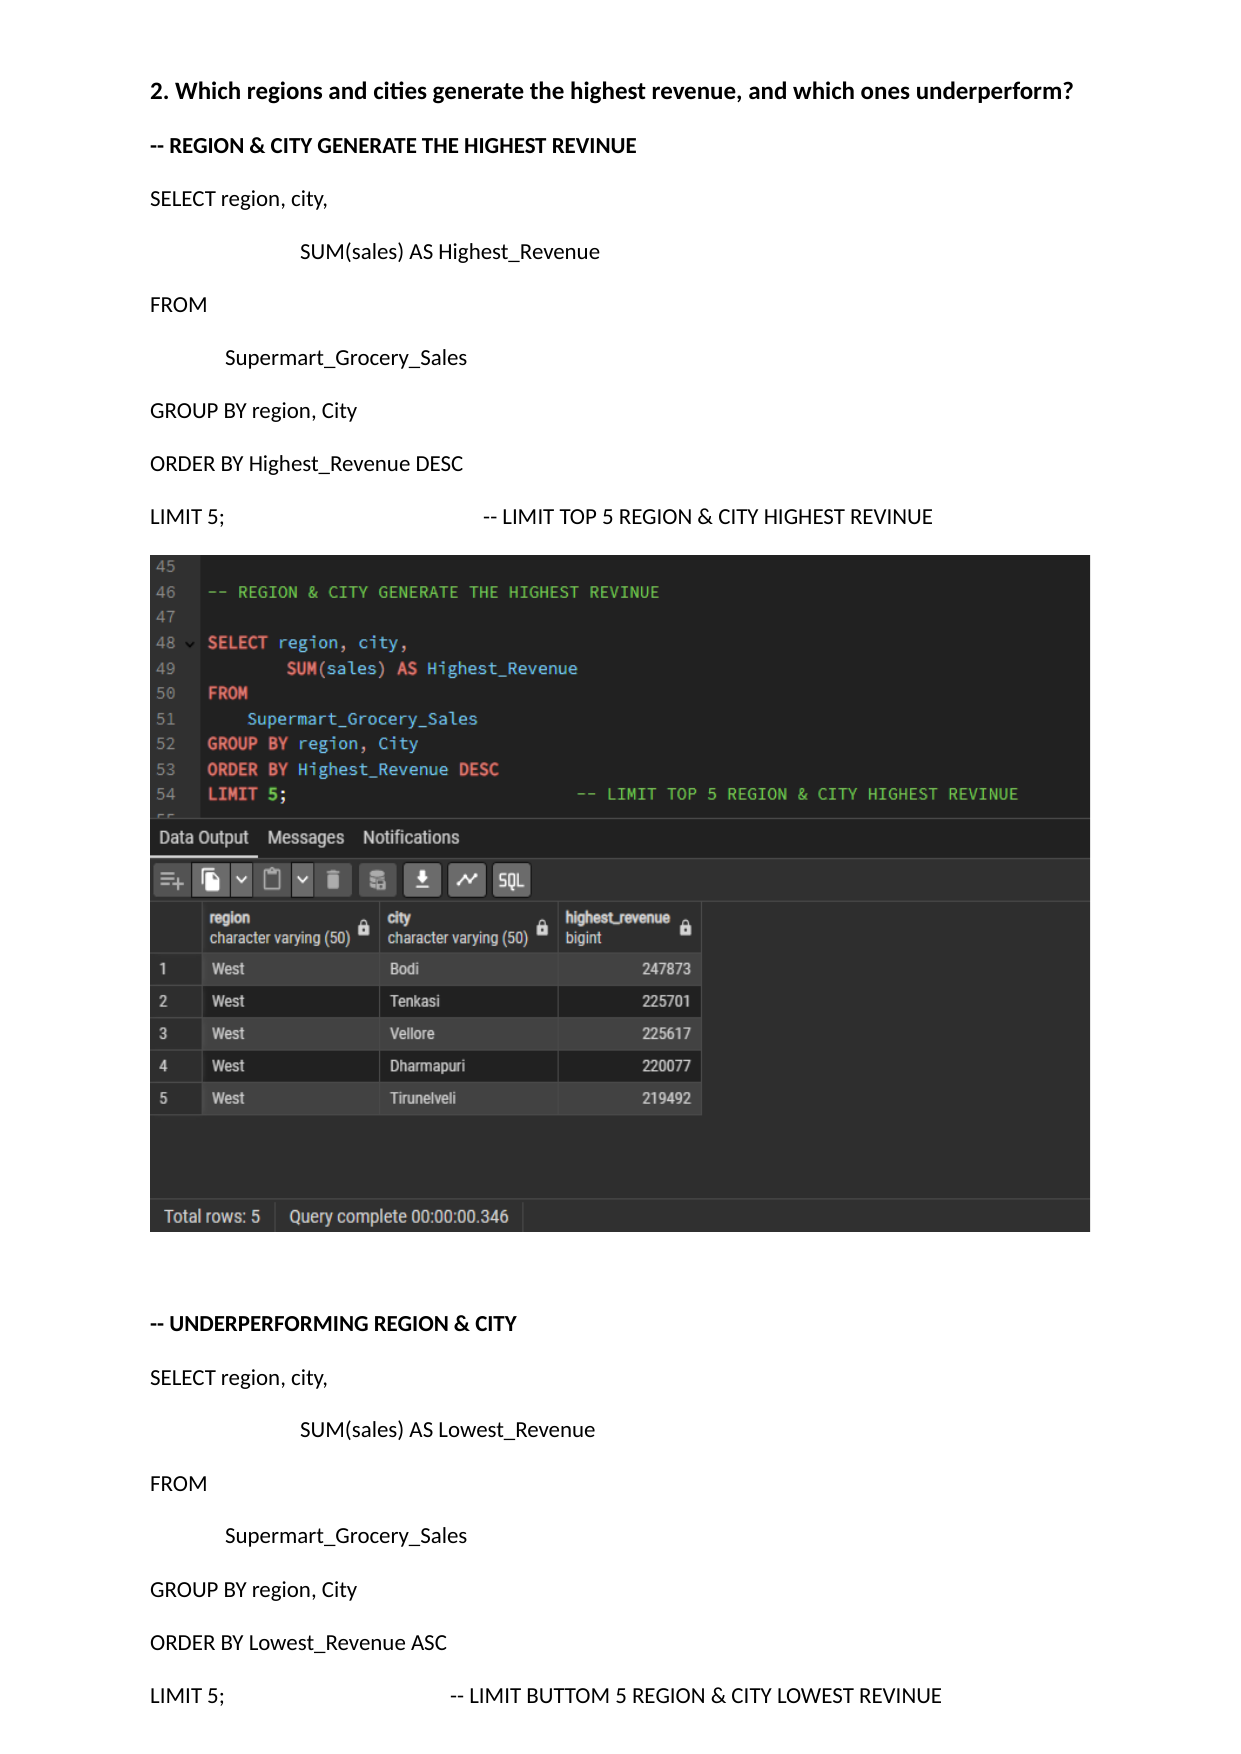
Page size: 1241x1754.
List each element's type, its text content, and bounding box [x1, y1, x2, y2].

picture [150, 555, 1091, 1232]
text -- UNDERPERFORMING REGION & CITY [150, 1309, 1090, 1338]
text LIMIT 5; -- LIMIT BUTTOM 5 REGION & CITY LOWEST REVINUE [150, 1681, 1090, 1709]
text ORDER BY Lowest_Revenue ASC [150, 1628, 1090, 1656]
text ORDER BY Highest_Revenue DESC [150, 449, 1090, 477]
text SUM(sales) AS Lowest_Revenue [150, 1416, 1090, 1444]
text LIMIT 5; -- LIMIT TOP 5 REGION & CITY HIGHEST REVINUE [150, 502, 1090, 530]
text 2. Which regions and cities generate the highest revenue, and which ones underperform? [150, 75, 1090, 106]
text -- REGION & CITY GENERATE THE HIGHEST REVINUE [150, 131, 1090, 159]
text Supermart_Grocery_Sales [150, 343, 1090, 371]
text FROM [150, 1469, 1090, 1497]
text SUM(sales) AS Highest_Revenue [150, 237, 1090, 265]
text FROM [150, 290, 1090, 318]
text SELECT region, city, [150, 184, 1090, 212]
text GROUP BY region, City [150, 396, 1090, 424]
text SELECT region, city, [150, 1363, 1090, 1391]
text Supermart_Grocery_Sales [150, 1522, 1090, 1550]
text GROUP BY region, City [150, 1575, 1090, 1603]
